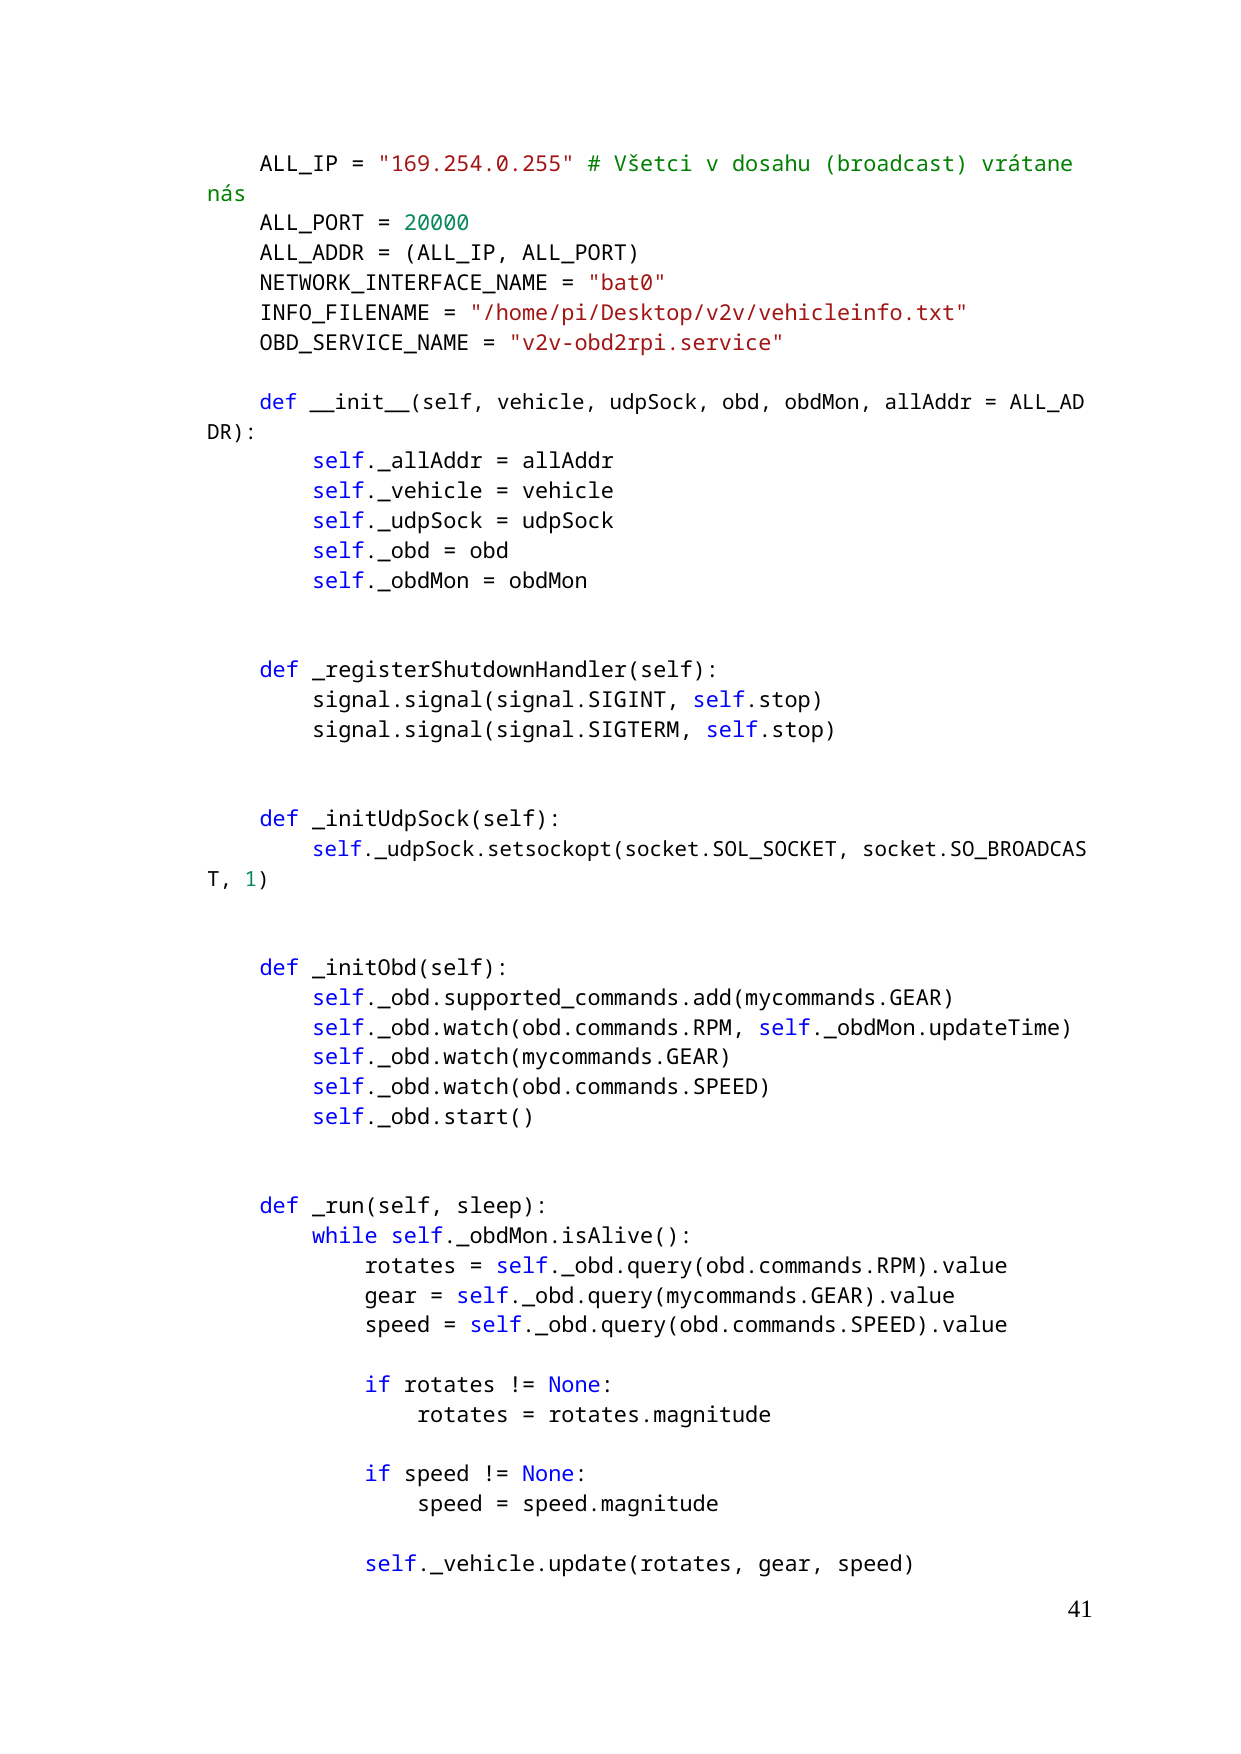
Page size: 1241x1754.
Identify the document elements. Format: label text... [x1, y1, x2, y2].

text ALL_IP = "169.254.0.255" # Všetci v dosahu (broadcast) vrátane nás [207, 148, 1092, 207]
text if speed != None: [207, 1458, 1092, 1488]
text speed = speed.magnitude [207, 1488, 1092, 1518]
text self._vehicle = vehicle [207, 475, 1092, 505]
text self._allAddr = allAddr [207, 446, 1092, 475]
text OBD_SERVICE_NAME = "v2v-obd2rpi.service" [207, 326, 1092, 356]
text self._obd = obd [207, 535, 1092, 565]
text self._udpSock.setsockopt(socket.SOL_SOCKET, socket.SO_BROADCAST, 1) [207, 833, 1092, 892]
text def _initObd(self): [207, 952, 1092, 982]
text while self._obdMon.isAlive(): [207, 1220, 1092, 1250]
text self._obd.watch(obd.commands.RPM, self._obdMon.updateTime) [207, 1011, 1092, 1041]
text def __init__(self, vehicle, udpSock, obd, obdMon, allAddr = ALL_ADDR): [207, 386, 1092, 446]
text INFO_FILENAME = "/home/pi/Desktop/v2v/vehicleinfo.txt" [207, 297, 1092, 326]
text self._vehicle.update(rotates, gear, speed) [207, 1548, 1092, 1577]
text ALL_ADDR = (ALL_IP, ALL_PORT) [207, 237, 1092, 267]
text self._obd.supported_commands.add(mycommands.GEAR) [207, 982, 1092, 1011]
text rotates = self._obd.query(obd.commands.RPM).value [207, 1250, 1092, 1279]
text speed = self._obd.query(obd.commands.SPEED).value [207, 1309, 1092, 1339]
text def _initUdpSock(self): [207, 803, 1092, 833]
text def _registerShutdownHandler(self): [207, 654, 1092, 684]
text signal.signal(signal.SIGINT, self.stop) [207, 684, 1092, 714]
text self._obd.watch(obd.commands.SPEED) [207, 1071, 1092, 1101]
text NETWORK_INTERFACE_NAME = "bat0" [207, 267, 1092, 297]
text self._obdMon = obdMon [207, 565, 1092, 594]
text ALL_PORT = 20000 [207, 207, 1092, 237]
text gear = self._obd.query(mycommands.GEAR).value [207, 1279, 1092, 1309]
text self._obd.start() [207, 1101, 1092, 1131]
text self._obd.watch(mycommands.GEAR) [207, 1041, 1092, 1071]
text rotates = rotates.magnitude [207, 1399, 1092, 1428]
text def _run(self, sleep): [207, 1190, 1092, 1220]
text signal.signal(signal.SIGTERM, self.stop) [207, 714, 1092, 743]
text self._udpSock = udpSock [207, 505, 1092, 535]
text if rotates != None: [207, 1369, 1092, 1399]
